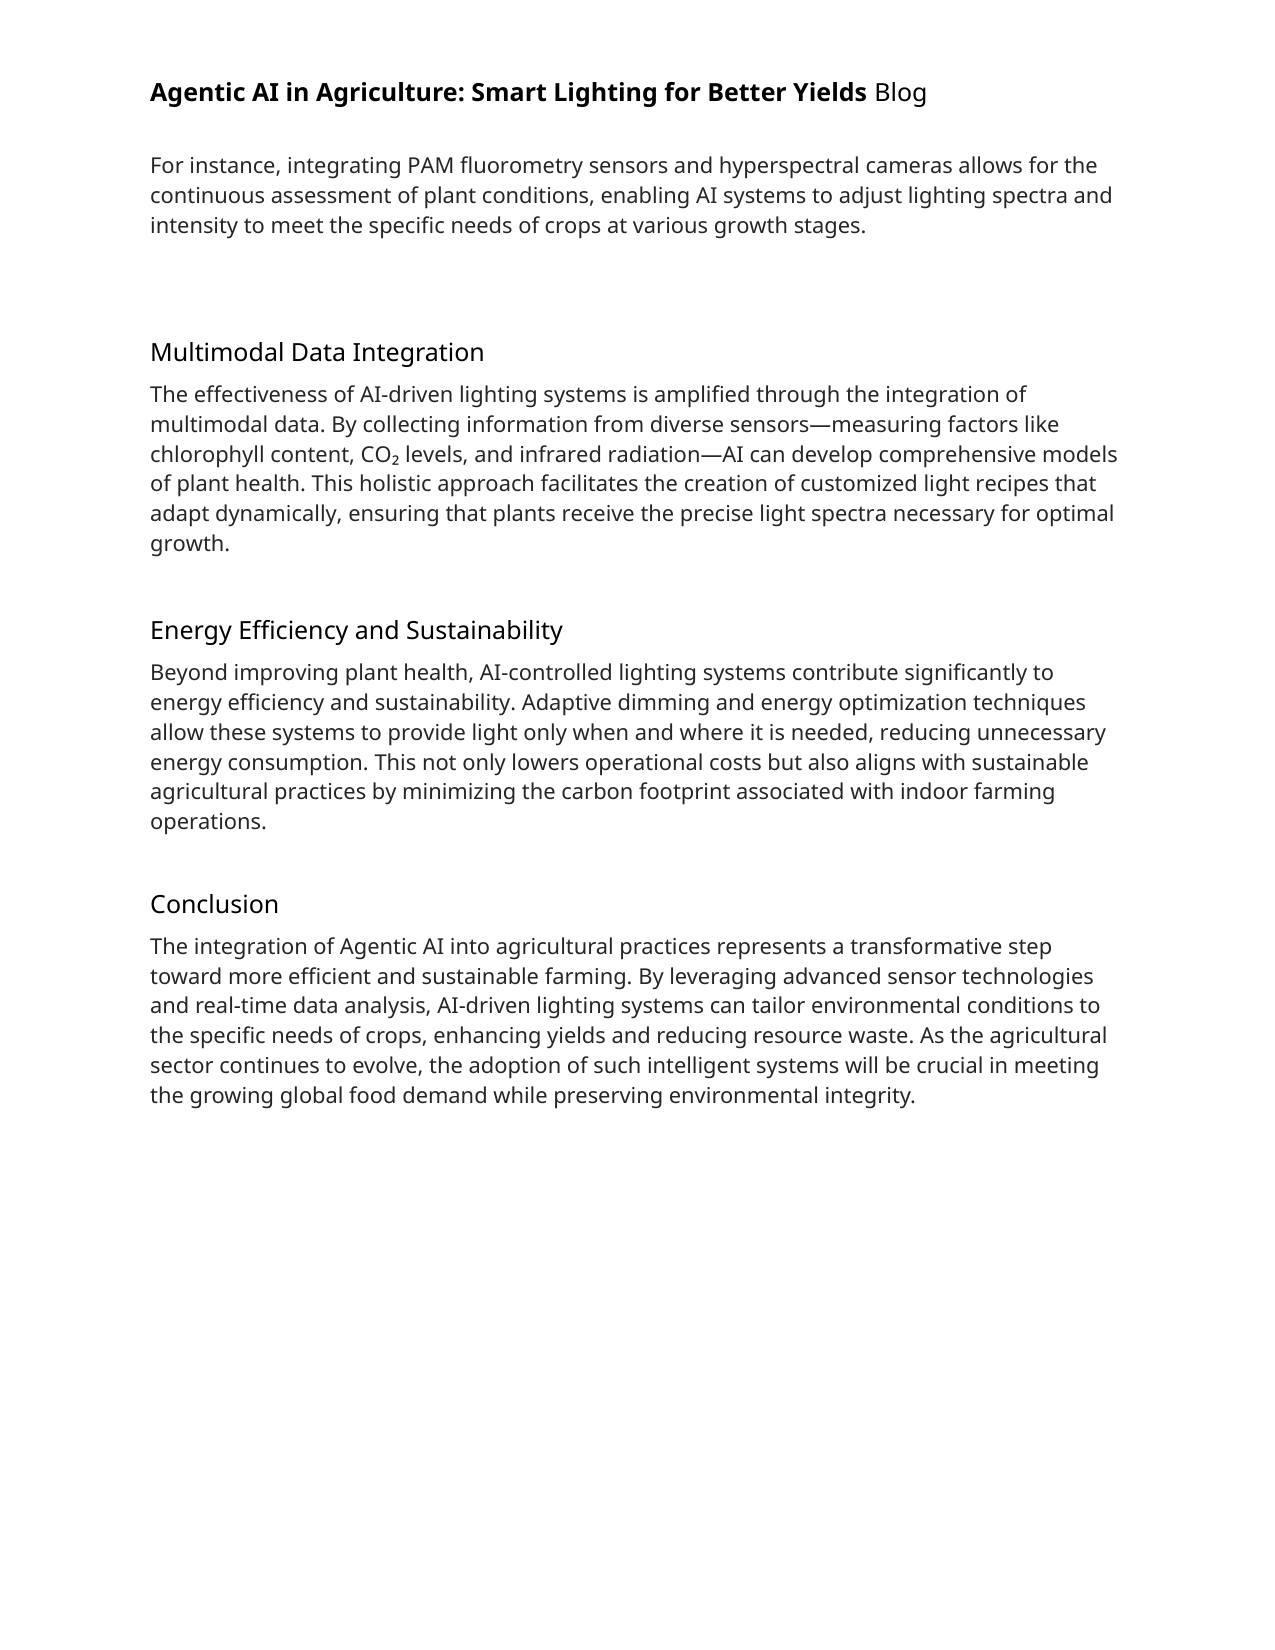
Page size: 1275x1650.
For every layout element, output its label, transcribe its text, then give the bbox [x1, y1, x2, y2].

text Energy Efficiency and Sustainability [150, 613, 1125, 647]
text For instance, integrating PAM fluorometry sensors and hyperspectral cameras allows for the continuous assessment of plant conditions, enabling AI systems to adjust lighting spectra and intensity to meet the specific needs of crops at various growth stages. [150, 150, 1125, 239]
text Multimodal Data Integration [150, 334, 1125, 368]
text The effectiveness of AI-driven lighting systems is amplified through the integration of multimodal data. By collecting information from diverse sensors—measuring factors like chlorophyll content, CO₂ levels, and infrared radiation—AI can develop comprehensive models of plant health. This holistic approach facilitates the creation of customized light recipes that adapt dynamically, ensuring that plants receive the precise light spectra necessary for optimal growth. [150, 379, 1125, 558]
text Beyond improving plant health, AI-controlled lighting systems contribute significantly to energy efficiency and sustainability. Adaptive dimming and energy optimization techniques allow these systems to provide light only when and where it is needed, reducing unnecessary energy consumption. This not only lowers operational costs but also aligns with sustainable agricultural practices by minimizing the carbon footprint associated with indoor farming operations. [150, 657, 1125, 836]
text Conclusion [150, 886, 1125, 921]
text The integration of Agentic AI into agricultural practices represents a transformative step toward more efficient and sustainable farming. By leveraging advanced sensor technologies and real-time data analysis, AI-driven lighting systems can tailor environmental conditions to the specific needs of crops, enhancing yields and reducing resource waste. As the agricultural sector continues to evolve, the adoption of such intelligent systems will be crucial in meeting the growing global food demand while preserving environmental integrity. [150, 931, 1125, 1110]
